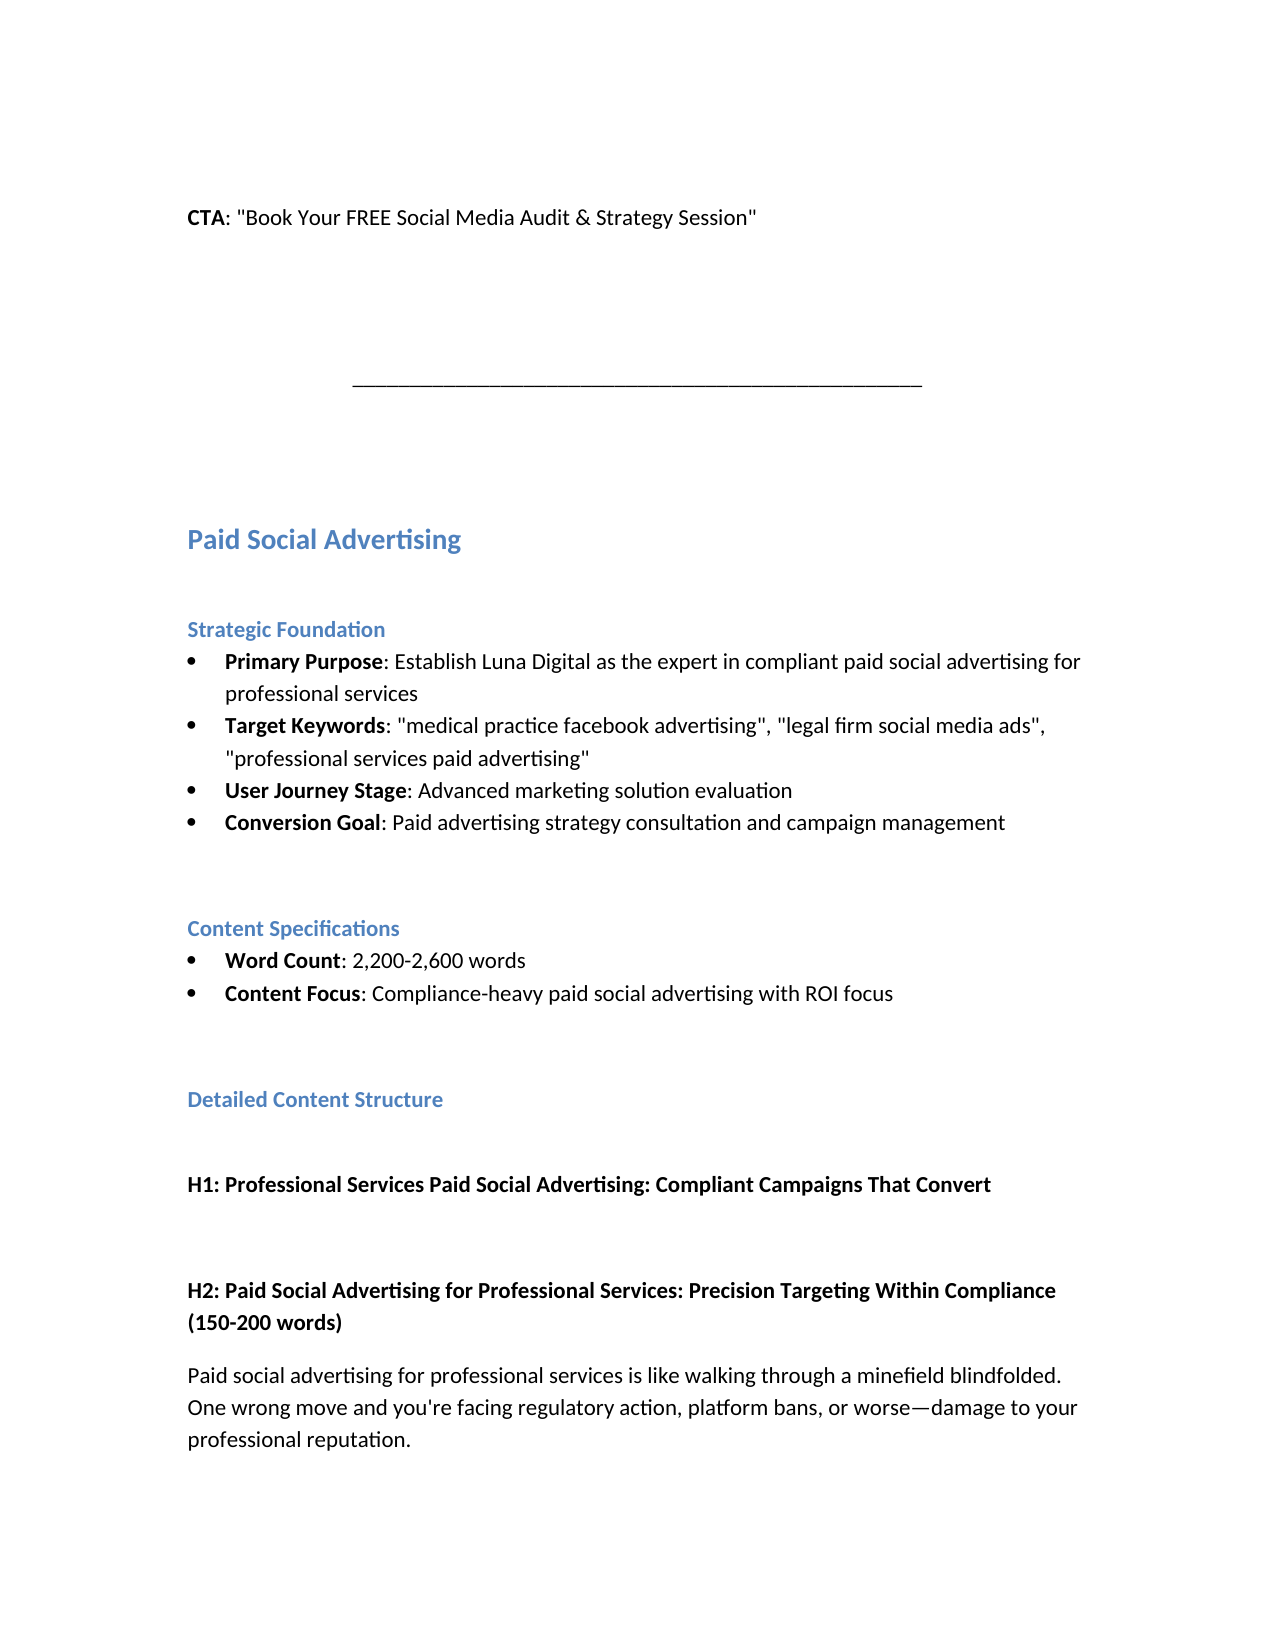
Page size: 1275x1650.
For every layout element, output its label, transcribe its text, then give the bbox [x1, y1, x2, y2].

text CTA: "Book Your FREE Social Media Audit & Strategy Session" [187, 203, 1087, 231]
subtitle Content Specifications [187, 914, 1087, 942]
list Content Focus: Compliance-heavy paid social advertising with ROI focus [187, 979, 1087, 1007]
list Word Count: 2,200-2,600 words [187, 946, 1087, 974]
list User Journey Stage: Advanced marketing solution evaluation [187, 776, 1087, 804]
list Conversion Goal: Paid advertising strategy consultation and campaign management [187, 808, 1087, 836]
list Target Keywords: "medical practice facebook advertising", "legal firm social media ads", "professional services paid advertising" [187, 712, 1087, 772]
subtitle Detailed Content Structure [187, 1085, 1087, 1113]
subtitle Strategic Foundation [187, 615, 1087, 643]
text H2: Paid Social Advertising for Professional Services: Precision Targeting Within Compliance (150-200 words) [187, 1276, 1087, 1336]
list Primary Purpose: Establish Luna Digital as the expert in compliant paid social advertising for professional services [187, 647, 1087, 707]
subtitle Paid Social Advertising [187, 521, 1087, 557]
text H1: Professional Services Paid Social Advertising: Compliant Campaigns That Convert [187, 1170, 1087, 1198]
text __________________________________________________ [187, 362, 1087, 390]
text Paid social advertising for professional services is like walking through a minefield blindfolded. One wrong move and you're facing regulatory action, platform bans, or worse—damage to your professional reputation. [187, 1361, 1087, 1453]
